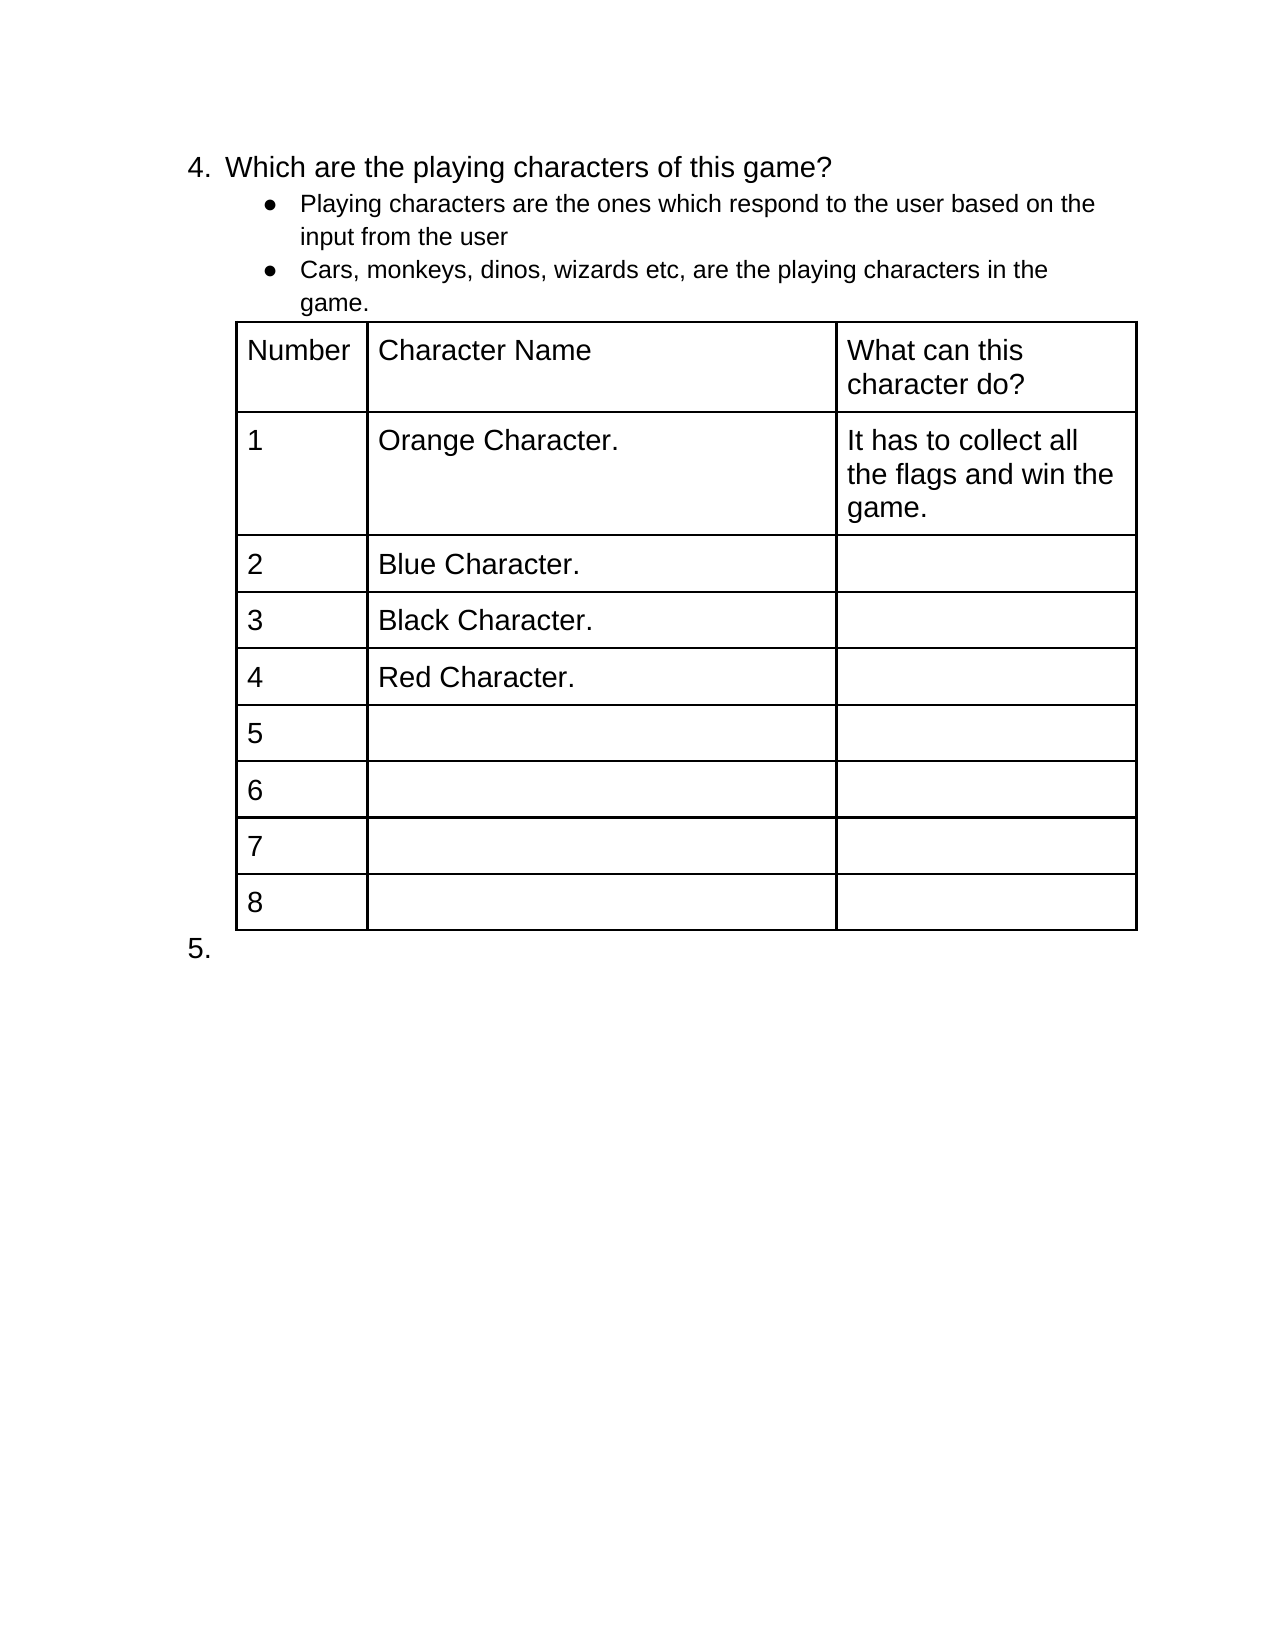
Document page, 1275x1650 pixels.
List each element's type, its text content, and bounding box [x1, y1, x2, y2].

table_cell [838, 593, 1135, 647]
list Cars, monkeys, dinos, wizards etc, are the playing characters in the game. [262, 254, 1125, 316]
list Which are the playing characters of this game? [187, 150, 1125, 183]
table_cell 4 [238, 649, 366, 703]
table_cell 3 [238, 593, 366, 647]
table_cell [838, 875, 1135, 929]
table_cell [838, 536, 1135, 591]
list Playing characters are the ones which respond to the user based on the input from the user [262, 188, 1125, 250]
table_header Character Name [369, 323, 835, 411]
table_cell Orange Character. [369, 413, 835, 534]
table_cell 8 [238, 875, 366, 929]
table_cell [369, 819, 835, 873]
table_header What can this character do? [838, 323, 1135, 411]
table_header Number [238, 323, 366, 411]
table_cell 6 [238, 762, 366, 816]
table_cell Red Character. [369, 649, 835, 703]
table_cell [369, 706, 835, 760]
table_cell [838, 819, 1135, 873]
table_cell [369, 875, 835, 929]
table_cell [838, 649, 1135, 703]
table_cell 7 [238, 819, 366, 873]
table_cell Black Character. [369, 593, 835, 647]
table_cell 1 [238, 413, 366, 534]
table_cell [838, 706, 1135, 760]
table_cell Blue Character. [369, 536, 835, 591]
table_cell It has to collect all the flags and win the game. [838, 413, 1135, 534]
table_cell [369, 762, 835, 816]
table_cell [838, 762, 1135, 816]
table_cell 2 [238, 536, 366, 591]
table_cell 5 [238, 706, 366, 760]
